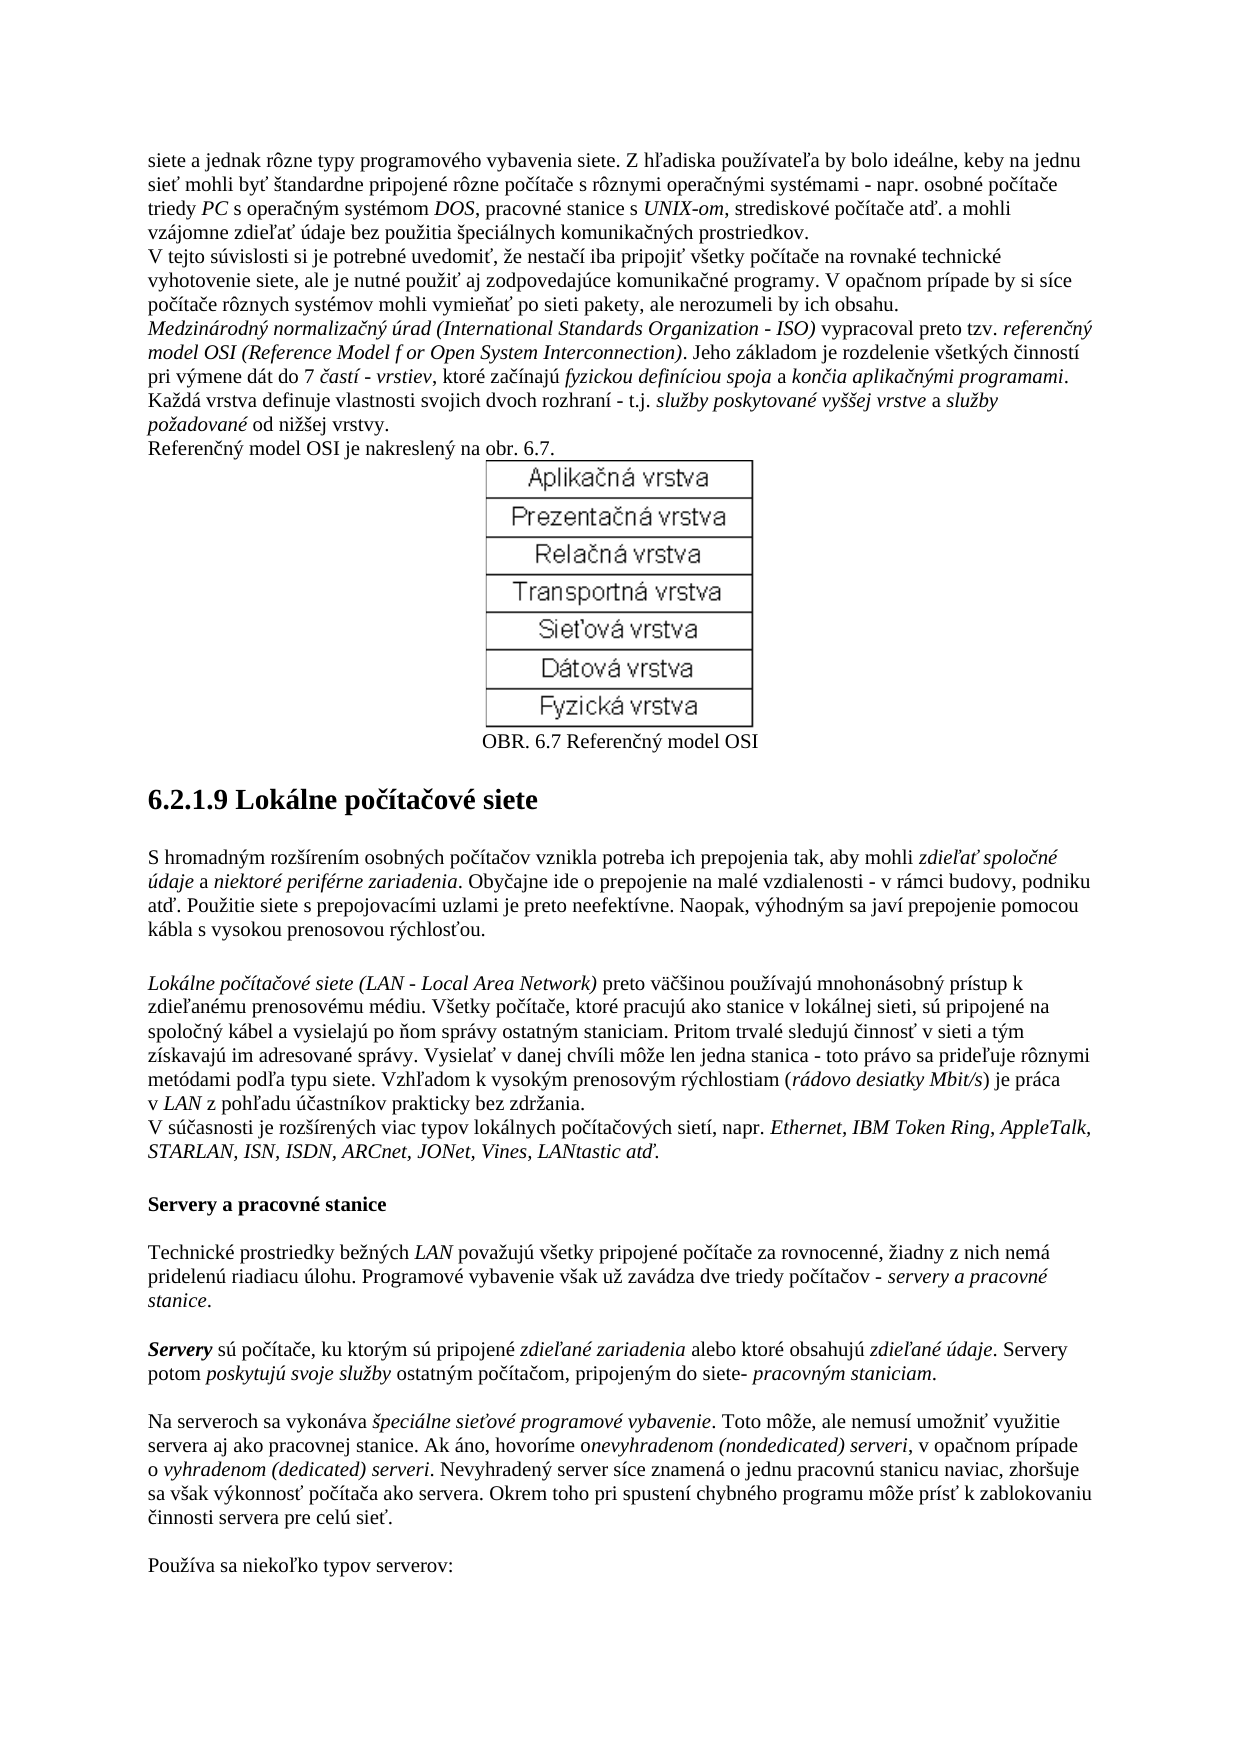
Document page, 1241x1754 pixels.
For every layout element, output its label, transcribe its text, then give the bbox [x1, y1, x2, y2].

picture [485, 460, 755, 729]
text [148, 1192, 1093, 1601]
text Lokálne počítačové siete (LAN - Local Area Network) preto väčšinou používajú mnohonásobný prístup k zdieľanému prenosovému médiu. Všetky počítače, ktoré pracujú ako stanice v lokálnej sieti, sú pripojené na spoločný kábel a vysielajú po ňom správy ostatným staniciam. Pritom trvalé sledujú činnosť v sieti a tým získavajú im adresované správy. Vysielať v danej chvíli môže len jedna stanica - toto právo sa prideľuje rôznymi metódami podľa typu siete. Vzhľadom k vysokým prenosovým rýchlostiam (rádovo desiatky Mbit/s) je práca v LAN z pohľadu účastníkov prakticky bez zdržania. V súčasnosti je rozšírených viac typov lokálnych počítačových sietí, napr. Ethernet, IBM Token Ring, AppleTalk, STARLAN, ISN, ISDN, ARCnet, JONet, Vines, LANtastic atď. [148, 970, 1093, 1163]
text 6.2.1.9 Lokálne počítačové siete [148, 782, 1093, 816]
text S hromadným rozšírením osobných počítačov vznikla potreba ich prepojenia tak, aby mohli zdieľať spoločné údaje a niektoré periférne zariadenia. Obyčajne ide o prepojenie na malé vzdialenosti - v rámci budovy, podniku atď. Použitie siete s prepojovacími uzlami je preto neefektívne. Naopak, výhodným sa javí prepojenie pomocou kábla s vysokou prenosovou rýchlosťou. [148, 845, 1093, 941]
text OBR. 6.7 Referenčný model OSI [148, 729, 1093, 753]
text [148, 148, 1093, 460]
